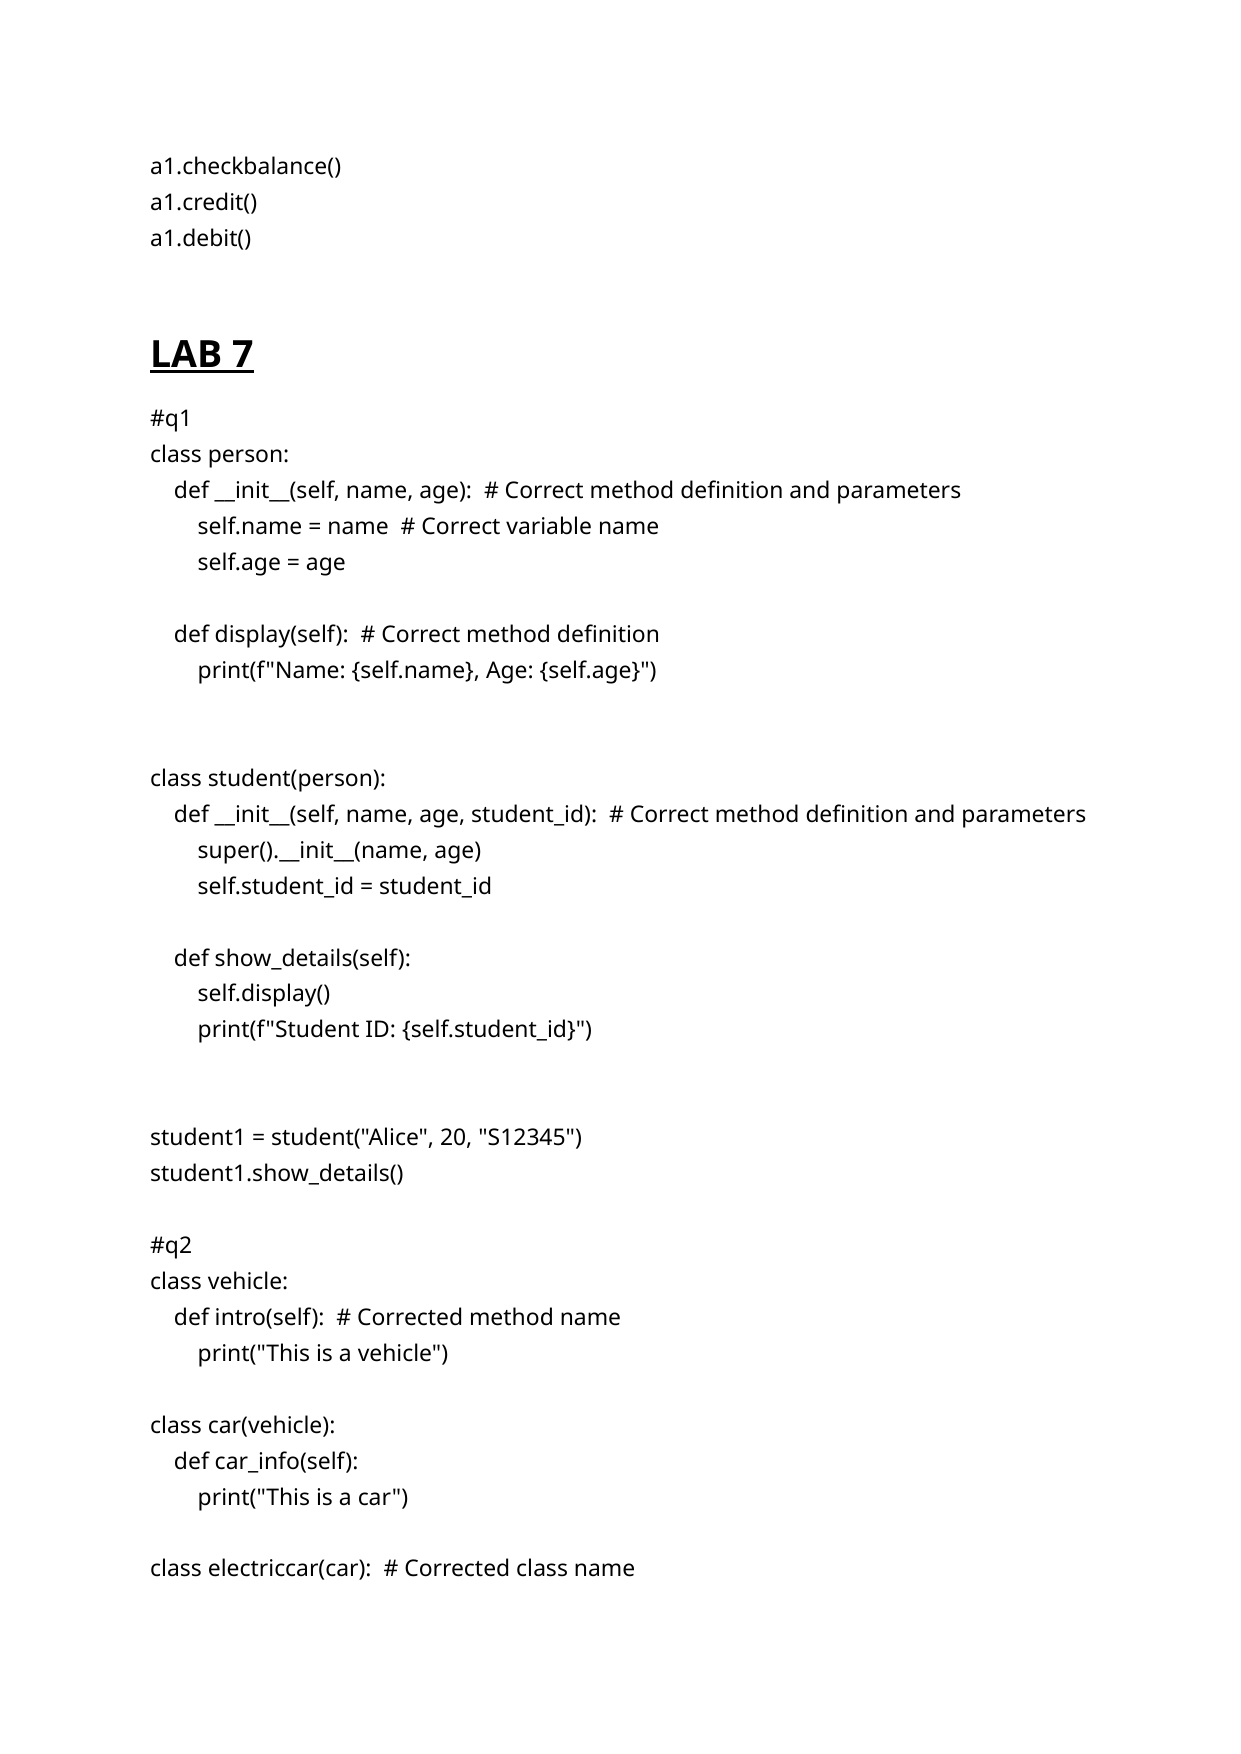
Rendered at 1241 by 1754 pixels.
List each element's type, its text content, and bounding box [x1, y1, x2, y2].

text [150, 150, 1090, 253]
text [150, 402, 1090, 1584]
text LAB 7 [150, 327, 1090, 378]
